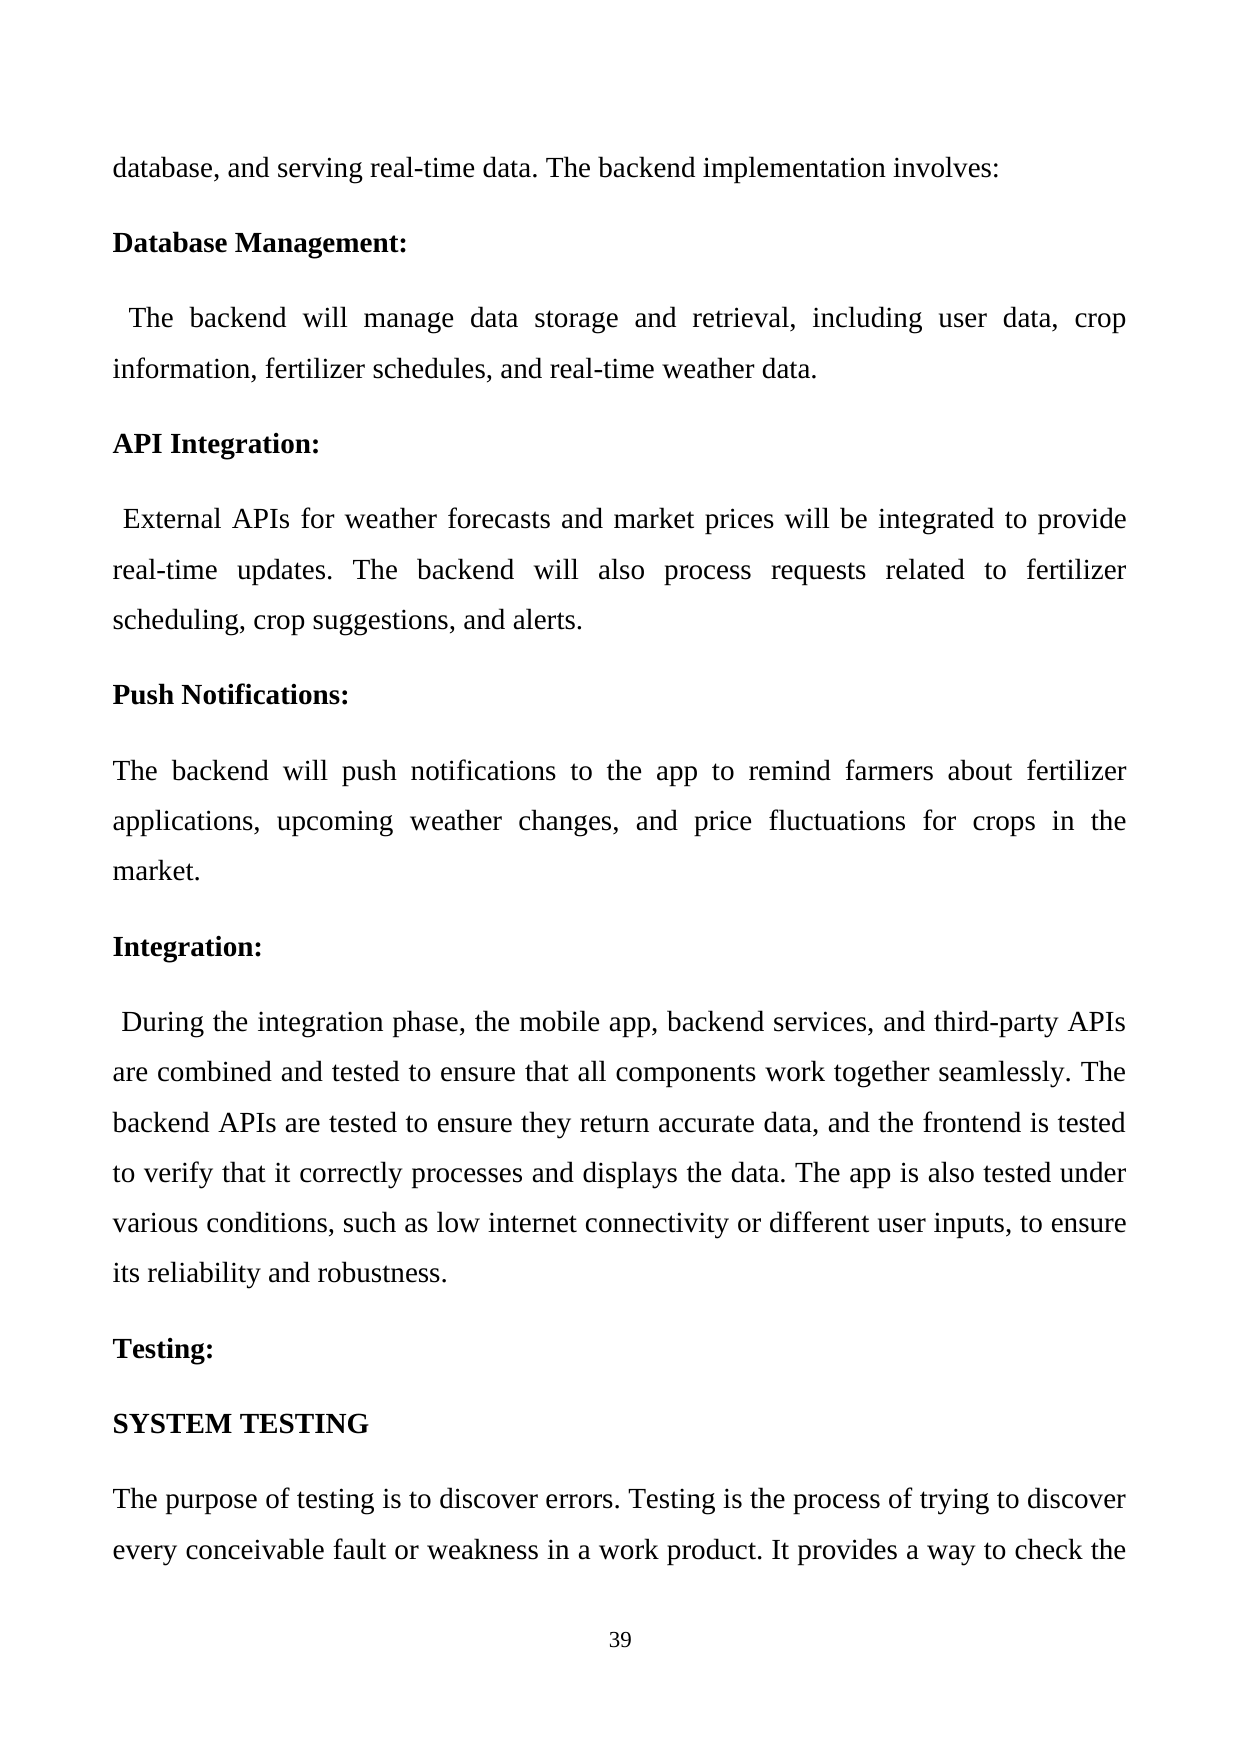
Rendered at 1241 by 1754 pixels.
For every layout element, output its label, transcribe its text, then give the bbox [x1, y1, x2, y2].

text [112, 150, 1128, 183]
text API Integration: [112, 426, 1128, 460]
text Testing: [112, 1331, 1128, 1364]
text The backend will push notifications to the app to remind farmers about fertilizer applications, upcoming weather changes, and price fluctuations for crops in the market. [112, 753, 1128, 887]
text SYSTEM TESTING [112, 1406, 1128, 1440]
text Push Notifications: [112, 677, 1128, 711]
text During the integration phase, the mobile app, backend services, and third-party APIs are combined and tested to ensure that all components work together seamlessly. The backend APIs are tested to ensure they return accurate data, and the frontend is tested to verify that it correctly processes and displays the data. The app is also tested under various conditions, such as low internet connectivity or different user inputs, to ensure its reliability and robustness. [112, 1004, 1128, 1289]
text Integration: [112, 929, 1128, 962]
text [112, 1482, 1128, 1565]
text Database Management: [112, 225, 1128, 259]
text External APIs for weather forecasts and market prices will be integrated to provide real-time updates. The backend will also process requests related to fertilizer scheduling, crop suggestions, and alerts. [112, 502, 1128, 636]
text The backend will manage data storage and retrieval, including user data, crop information, fertilizer schedules, and real-time weather data. [112, 301, 1128, 384]
